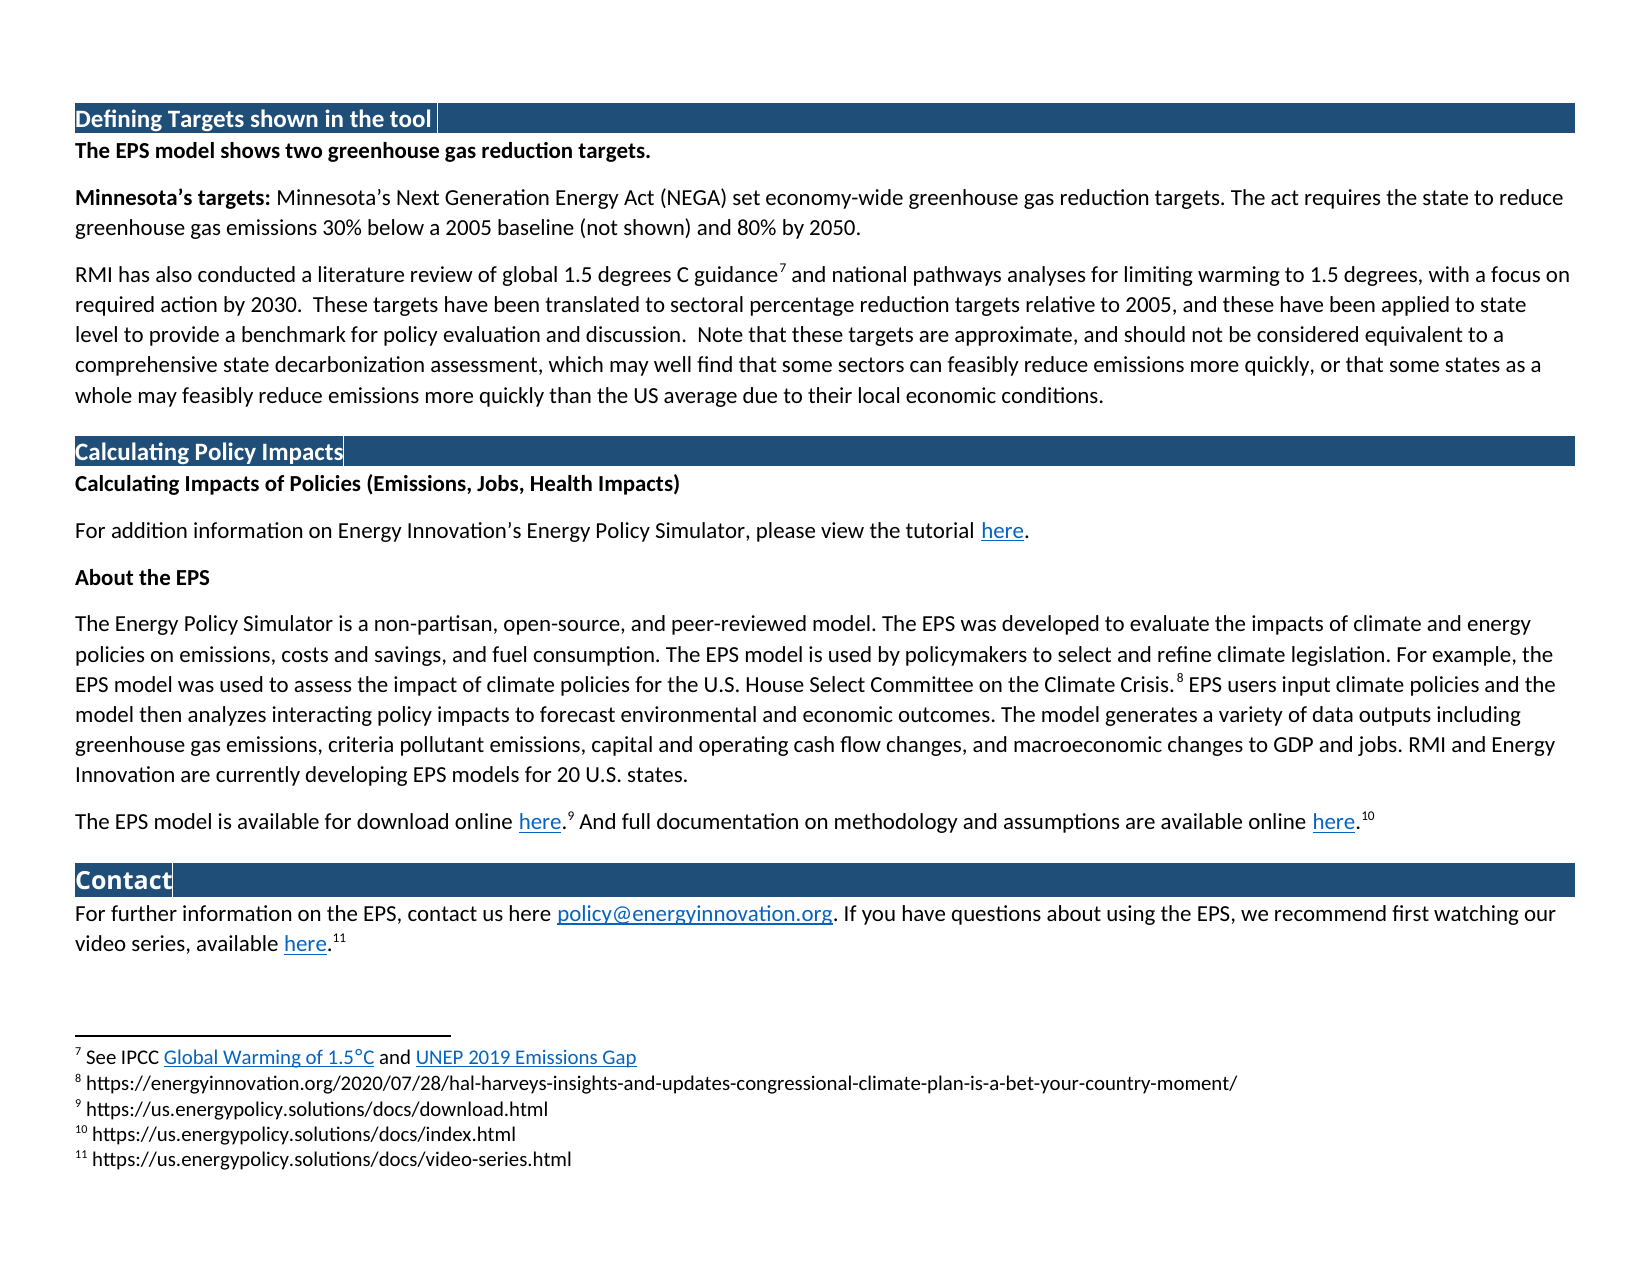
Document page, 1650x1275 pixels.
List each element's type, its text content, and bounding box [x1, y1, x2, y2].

subtitle The EPS model shows two greenhouse gas reduction targets. [75, 136, 1575, 164]
text Minnesota’s targets: Minnesota’s Next Generation Energy Act (NEGA) set economy-wide greenhouse gas reduction targets. The act requires the state to reduce greenhouse gas emissions 30% below a 2005 baseline (not shown) and 80% by 2050. [75, 183, 1575, 241]
subtitle Calculating Impacts of Policies (Emissions, Jobs, Health Impacts) [75, 469, 1575, 497]
text The Energy Policy Simulator is a non-partisan, open-source, and peer-reviewed model. The EPS was developed to evaluate the impacts of climate and energy policies on emissions, costs and savings, and fuel consumption. The EPS model is used by policymakers to select and refine climate legislation. For example, the EPS model was used to assess the impact of climate policies for the U.S. House Select Committee on the Climate Crisis. EPS users input climate policies and the model then analyzes interacting policy impacts to forecast environmental and economic outcomes. The model generates a variety of data outputs including greenhouse gas emissions, criteria pollutant emissions, capital and operating cash flow changes, and macroeconomic changes to GDP and jobs. RMI and Energy Innovation are currently developing EPS models for 20 U.S. states. [75, 609, 1575, 788]
text For further information on the EPS, contact us here policy@energyinnovation.org. If you have questions about using the EPS, we recommend first watching our video series, available here. [75, 899, 1575, 958]
text RMI has also conducted a literature review of global 1.5 degrees C guidance and national pathways analyses for limiting warming to 1.5 degrees, with a focus on required action by 2030. These targets have been translated to sectoral percentage reduction targets relative to 2005, and these have been applied to state level to provide a benchmark for policy evaluation and discussion. Note that these targets are approximate, and should not be considered equivalent to a comprehensive state decarbonization assessment, which may well find that some sectors can feasibly reduce emissions more quickly, or that some states as a whole may feasibly reduce emissions more quickly than the US average due to their local economic conditions. [75, 260, 1575, 409]
subtitle About the EPS [75, 563, 1575, 591]
text The EPS model is available for download online here. And full documentation on methodology and assumptions are available online here. [75, 807, 1575, 835]
text For addition information on Energy Innovation’s Energy Policy Simulator, please view the tutorial here. [75, 516, 1575, 544]
